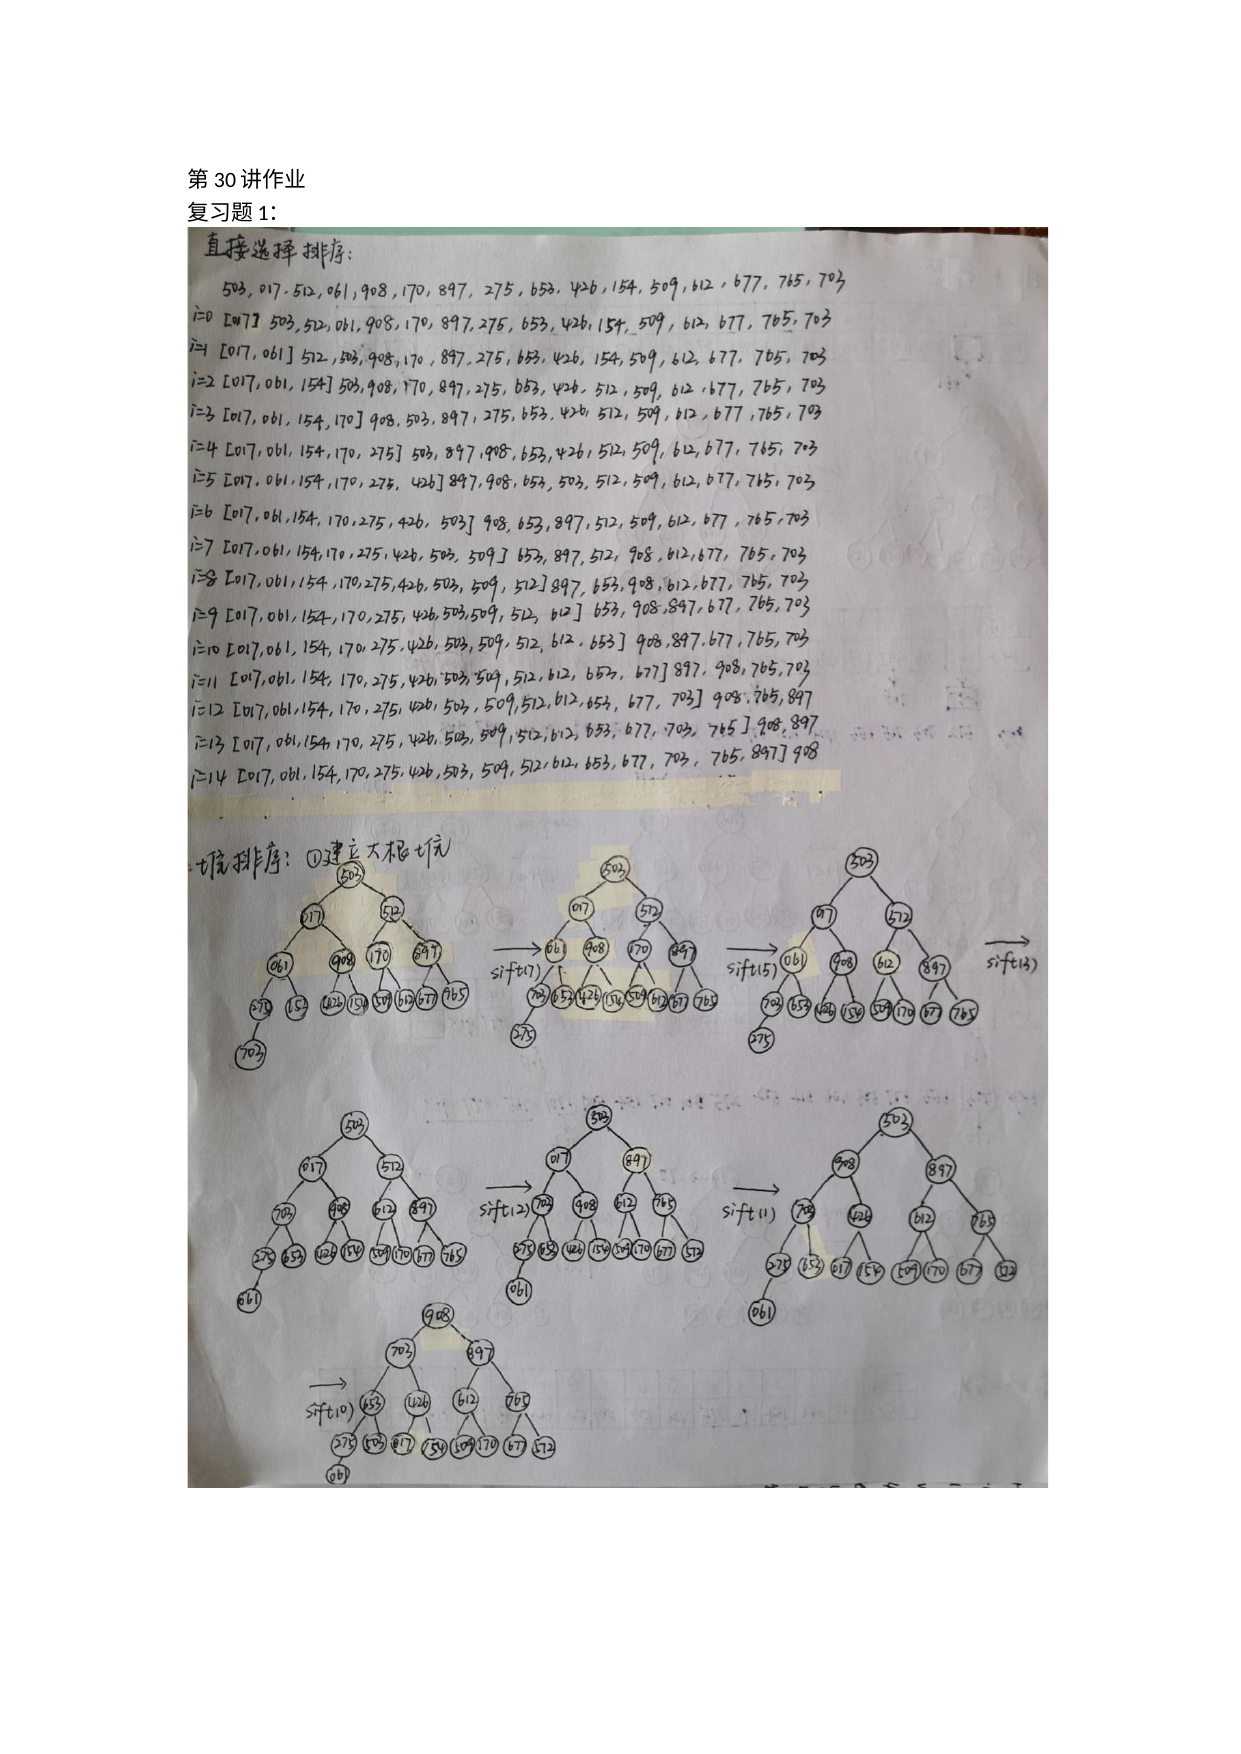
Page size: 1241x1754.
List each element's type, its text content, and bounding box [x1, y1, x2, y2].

text 第30讲作业 [187, 162, 1053, 194]
text 复习题1： [187, 194, 1053, 227]
picture [187, 227, 1049, 1488]
